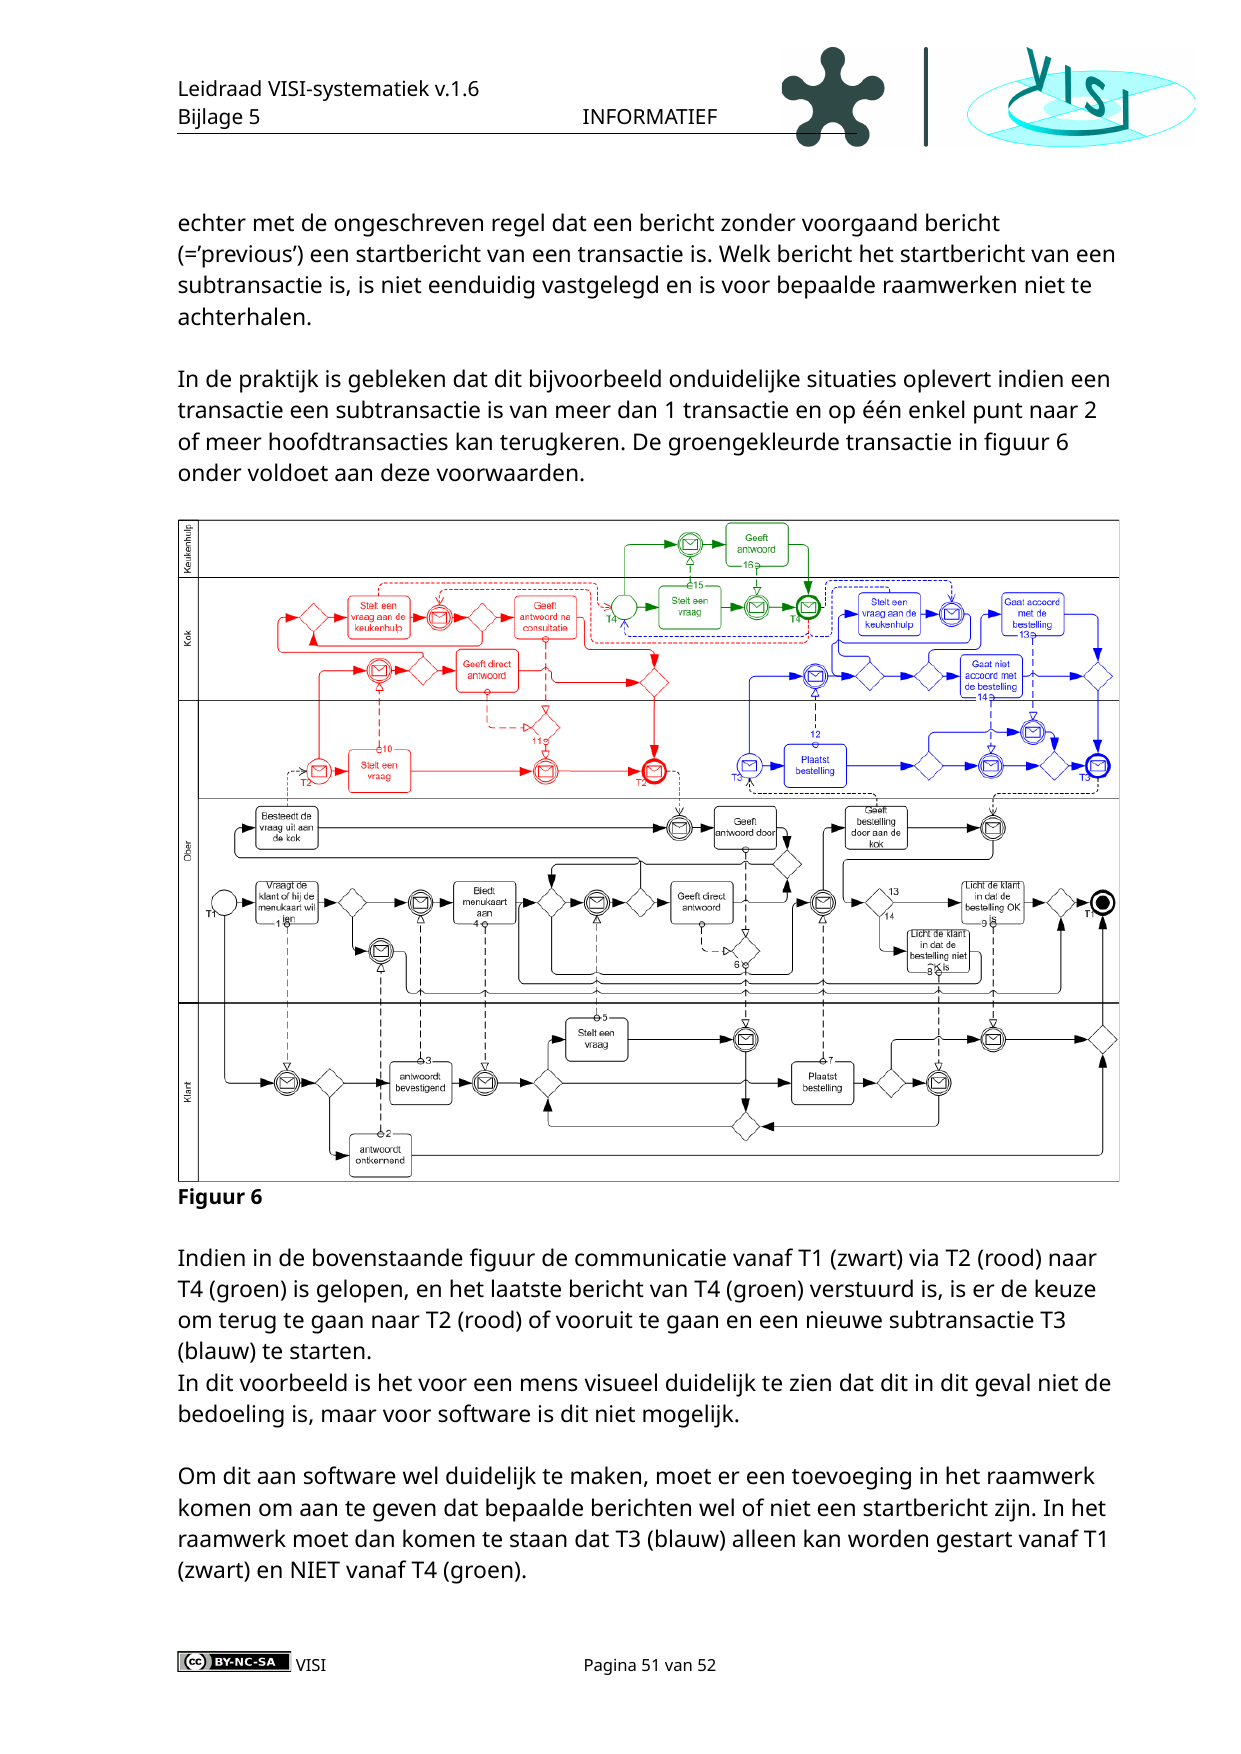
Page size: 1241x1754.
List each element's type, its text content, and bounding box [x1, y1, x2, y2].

text Om dit aan software wel duidelijk te maken, moet er een toevoeging in het raamwerk komen om aan te geven dat bepaalde berichten wel of niet een startbericht zijn. In het raamwerk moet dan komen te staan dat T3 (blauw) alleen kan worden gestart vanaf T1 (zwart) en NIET vanaf T4 (groen). [177, 1460, 1122, 1585]
text In de praktijk is gebleken dat dit bijvoorbeeld onduidelijke situaties oplevert indien een transactie een subtransactie is dan 1 transactie en op één enkel punt naar 2 of meer hoofdtransacties kan terugkeren. De groengekleurde transactie in figuur 6 hieronder voldoet aan deze voorwaarden. [177, 363, 1122, 488]
picture [177, 1651, 292, 1672]
picture [177, 519, 1120, 1182]
text Indien in de bovenstaande figuur de communicatie vanaf T1 (zwart) via T2 (rood) naar T4 (groen) is gelopen, en het laatste bericht van T4 (groen) verstuurd is, is er de keuze om terug te gaan naar T2 (rood) of vooruit te gaan en een nieuwe subtransactie T3 (blauw) te starten. In dit voorbeeld is het voor een mens visueel duidelijk te zien dat dit in dit geval niet de bedoeling is, maar voor software is dit niet mogelijk. [177, 1241, 1122, 1429]
picture [781, 47, 1196, 147]
text Figuur 6 [177, 1182, 1122, 1210]
